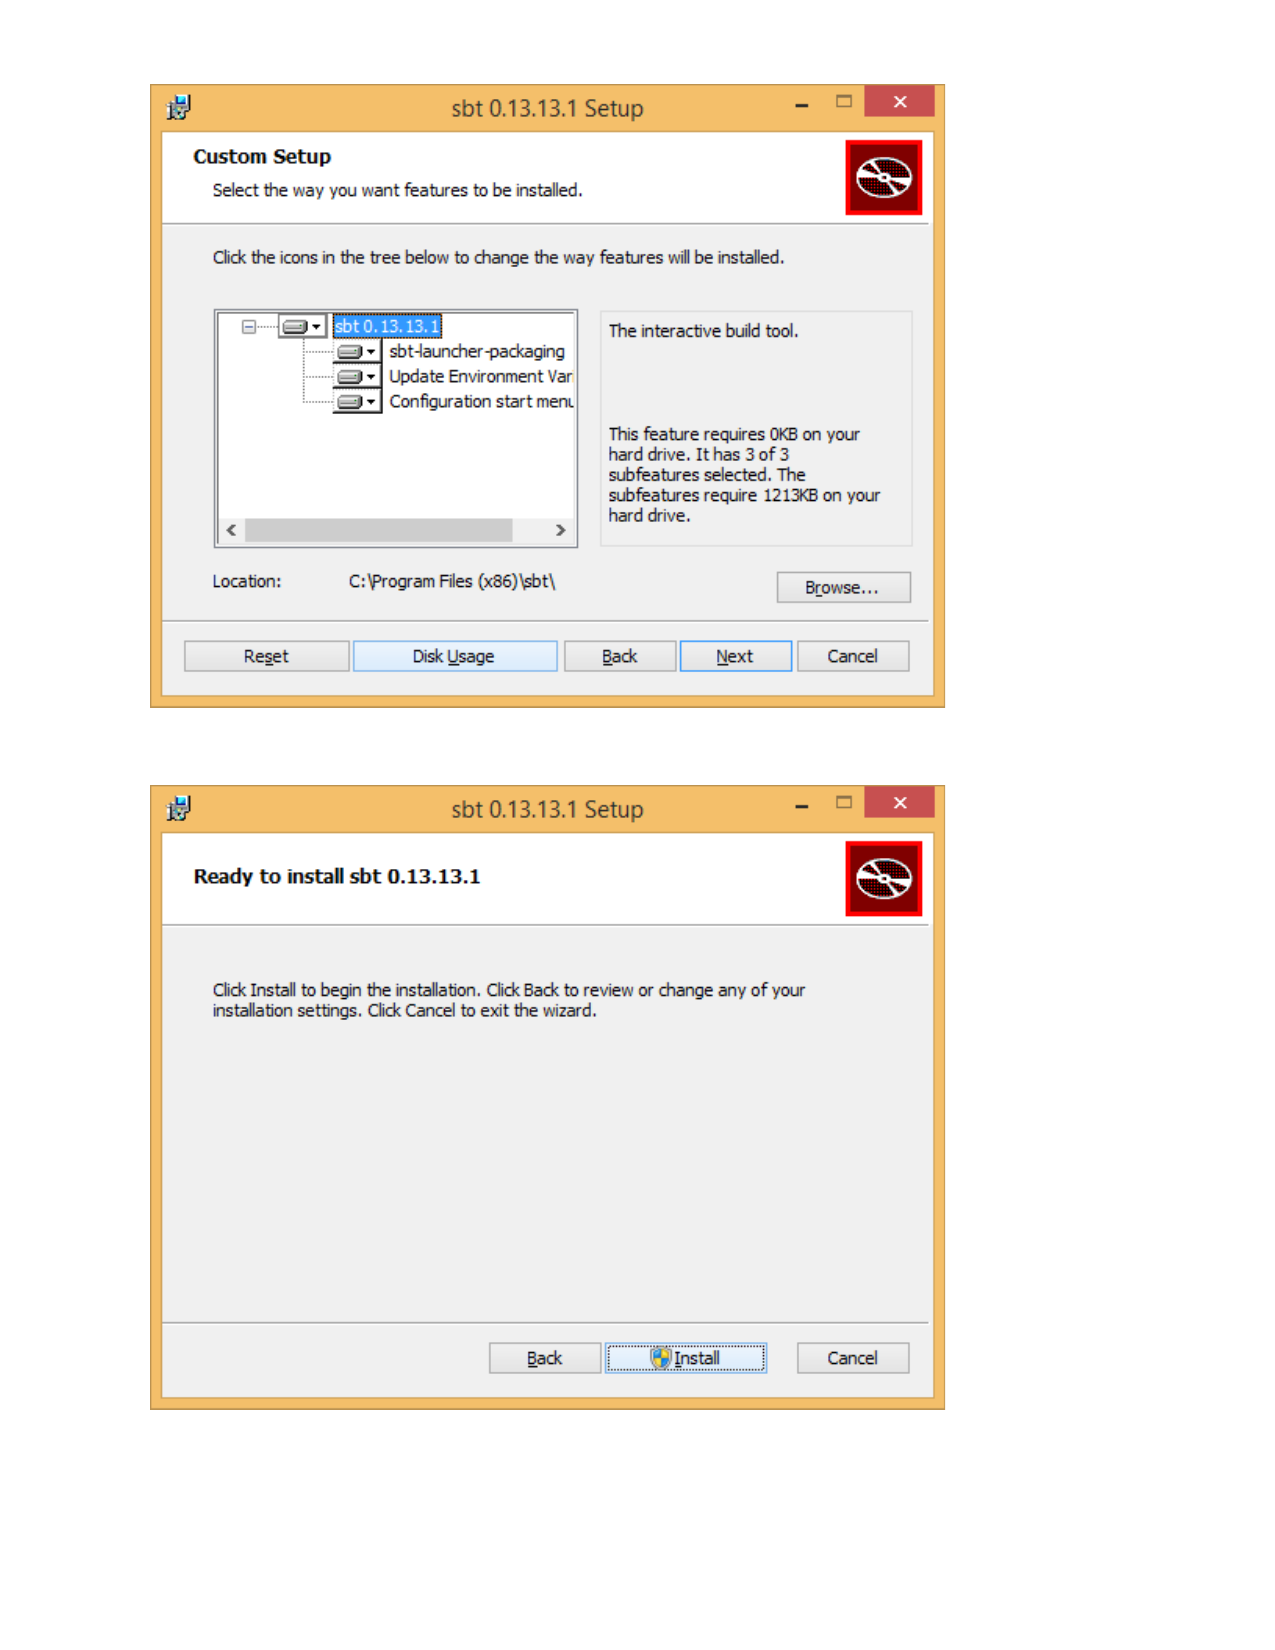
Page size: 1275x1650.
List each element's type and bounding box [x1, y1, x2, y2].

picture [150, 785, 946, 1410]
picture [150, 84, 946, 708]
